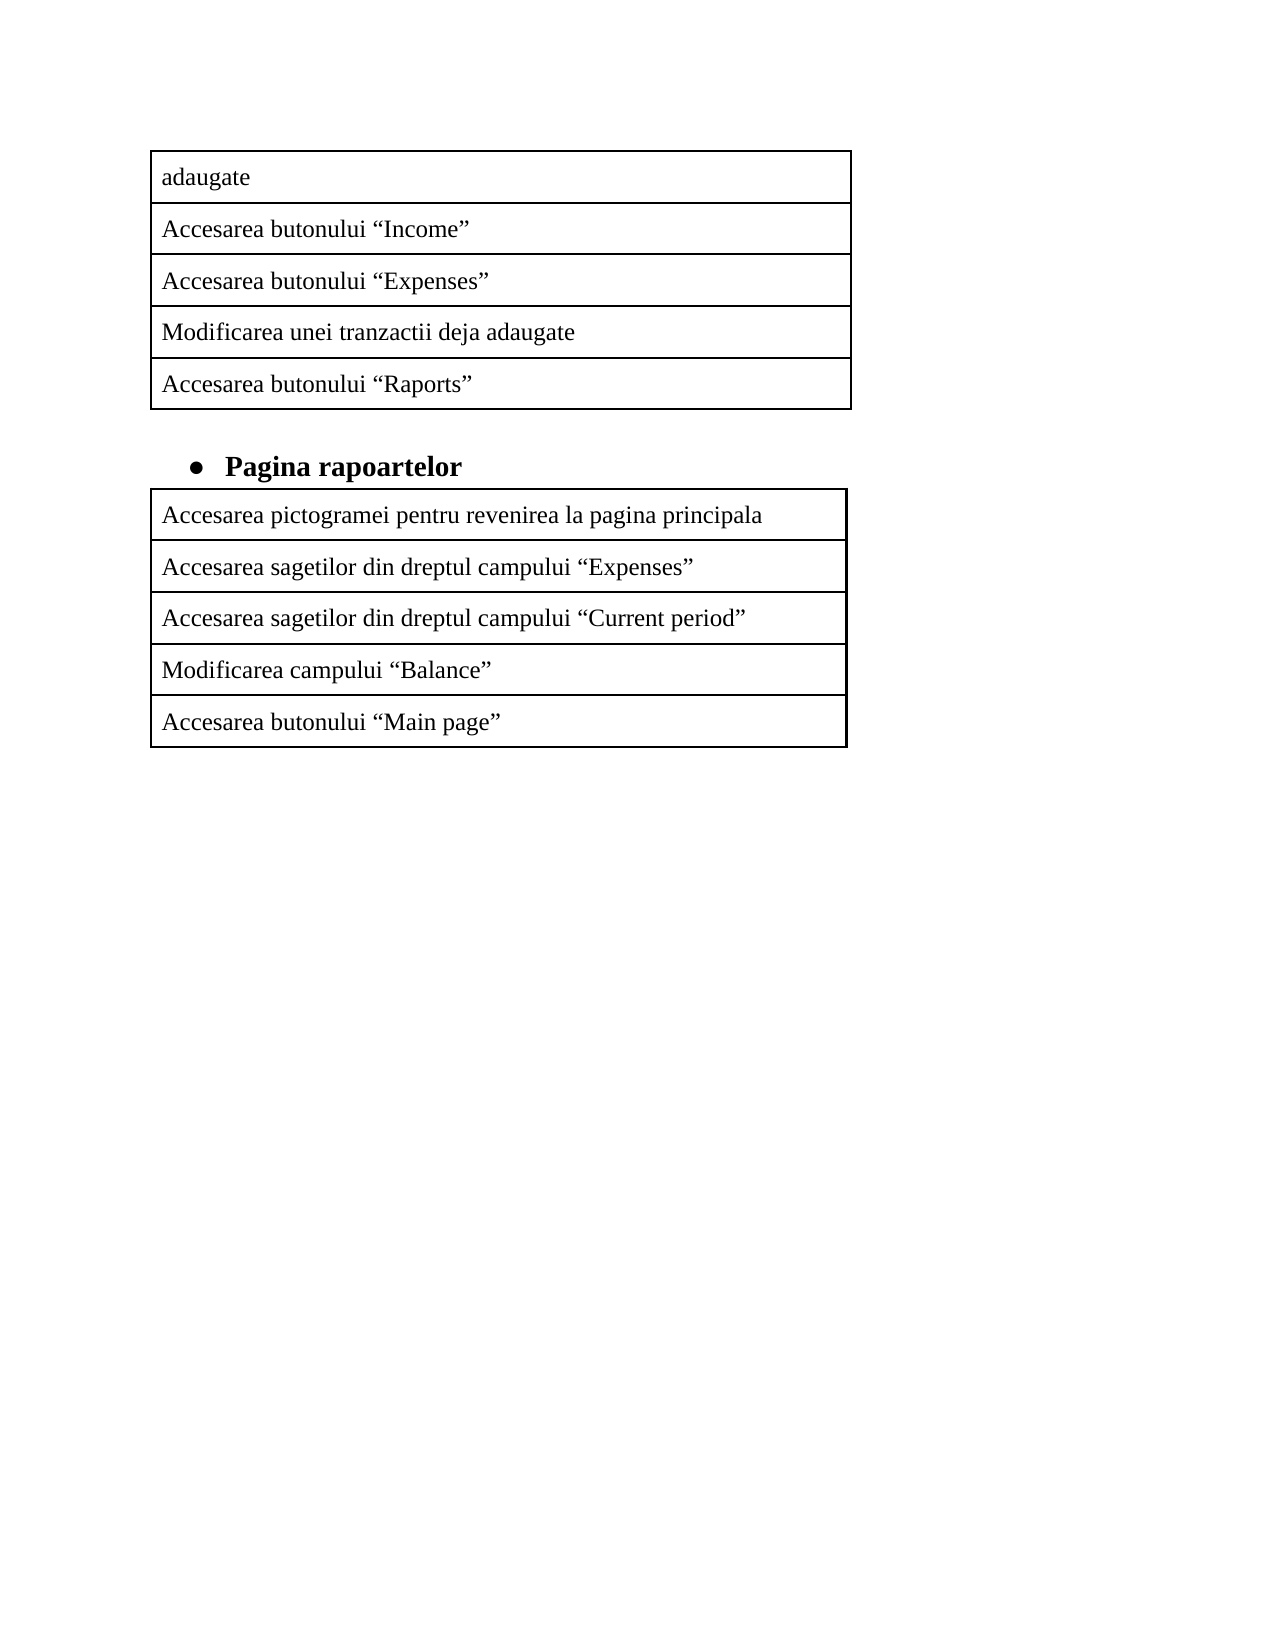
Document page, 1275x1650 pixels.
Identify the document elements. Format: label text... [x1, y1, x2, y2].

table_cell Accesarea sagetilor din dreptul campului “Expenses” [152, 541, 845, 591]
table_cell Accesarea butonului “Expenses” [152, 255, 850, 305]
table_cell Accesarea butonului “Raports” [152, 359, 850, 408]
list Pagina rapoartelor [187, 449, 1125, 482]
table_cell Modificarea campului “Balance” [152, 645, 845, 694]
table_cell Accesarea butonului “Main page” [152, 696, 845, 746]
table_cell Accesarea sagetilor din dreptul campului “Current period” [152, 593, 845, 642]
table_header Accesarea pictogramei pentru revenirea la pagina principala [152, 490, 845, 539]
table_cell Accesarea butonului “Income” [152, 204, 850, 253]
table_cell Modificarea unei tranzactii deja adaugate [152, 307, 850, 357]
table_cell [152, 152, 850, 202]
